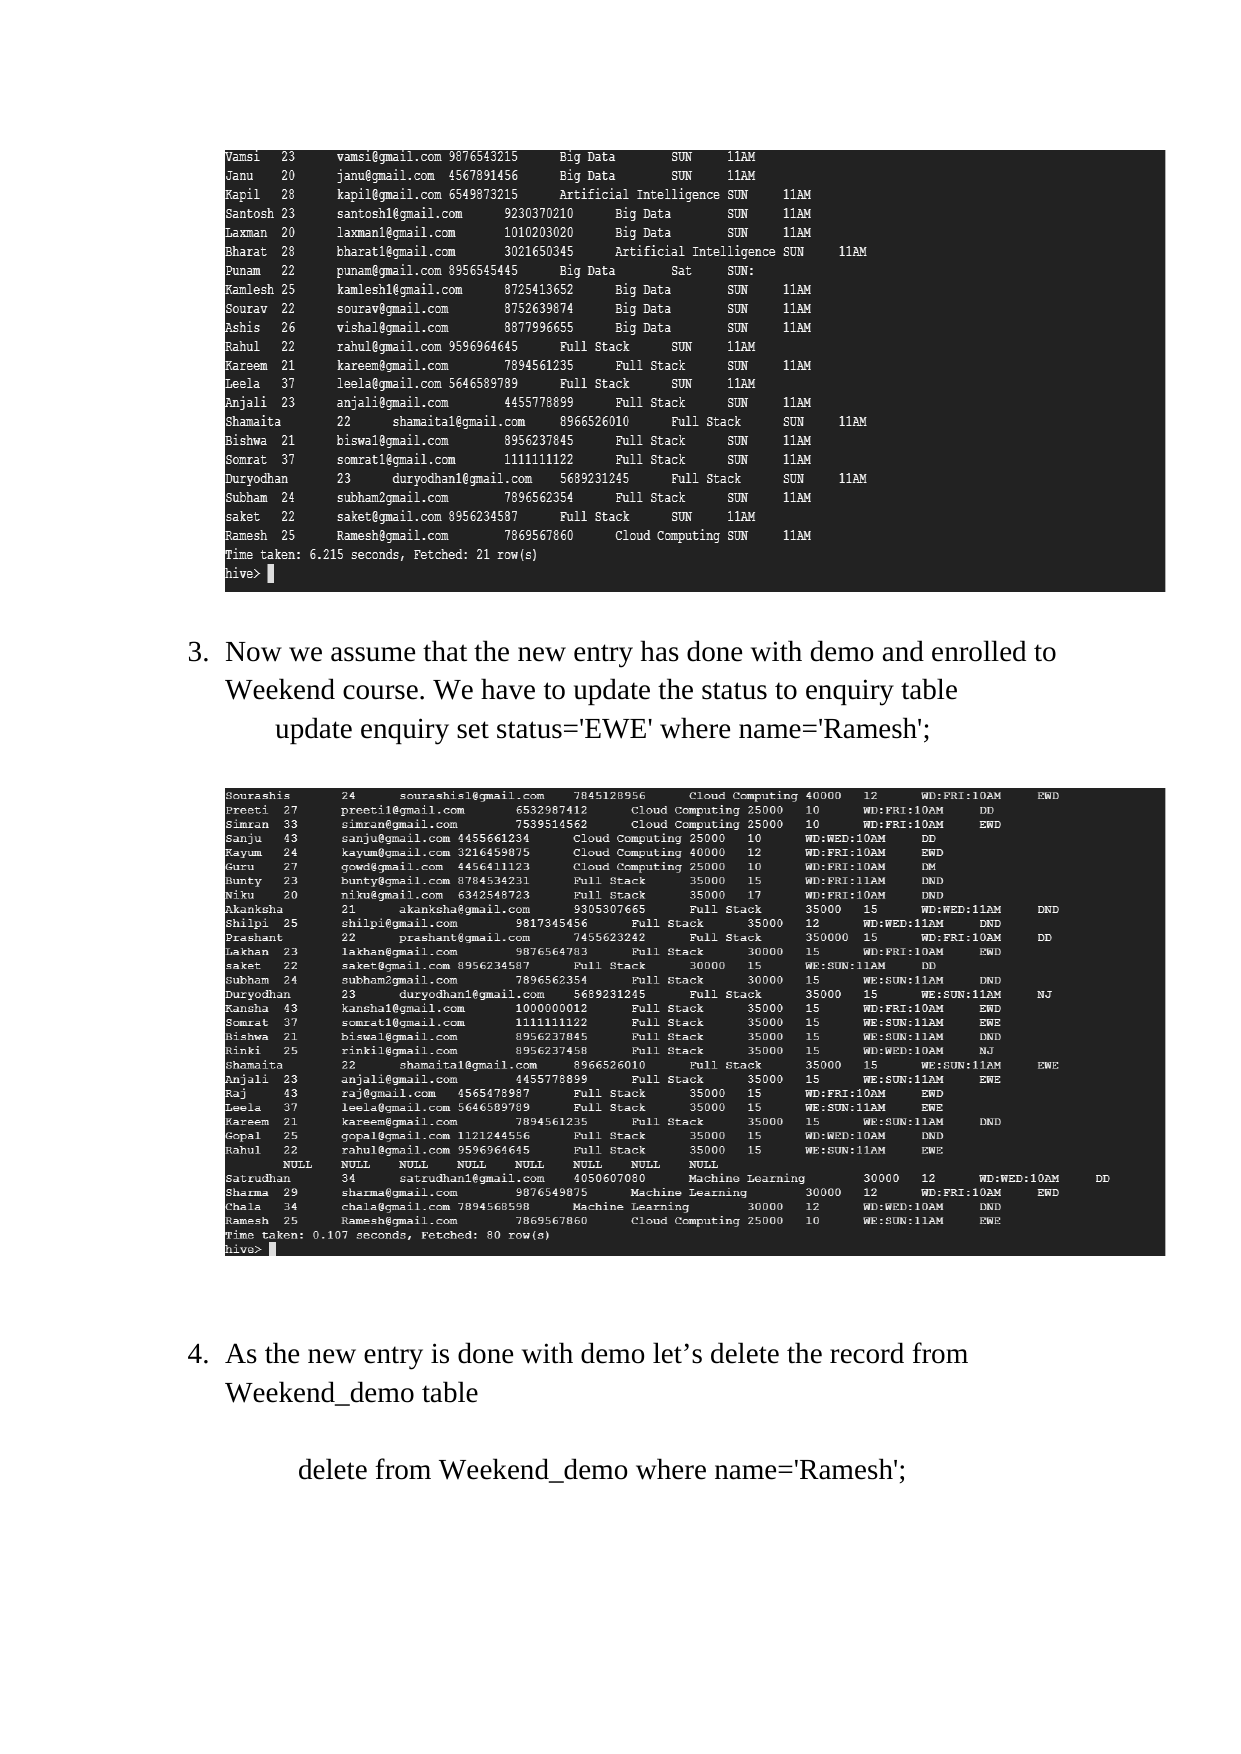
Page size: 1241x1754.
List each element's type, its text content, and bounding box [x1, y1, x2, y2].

list As the new entry is done with demo let’s delete the record from Weekend_demo table [187, 1336, 1090, 1408]
list Now we assume that the new entry has done with demo and enrolled to Weekend course. We have to update the status to enquiry table [187, 634, 1090, 706]
text update enquiry set status='EWE' where name='Ramesh'; [187, 711, 1090, 744]
text delete from Weekend_demo where name='Ramesh'; [225, 1452, 1090, 1486]
picture [225, 788, 1166, 1256]
picture [225, 150, 1166, 592]
